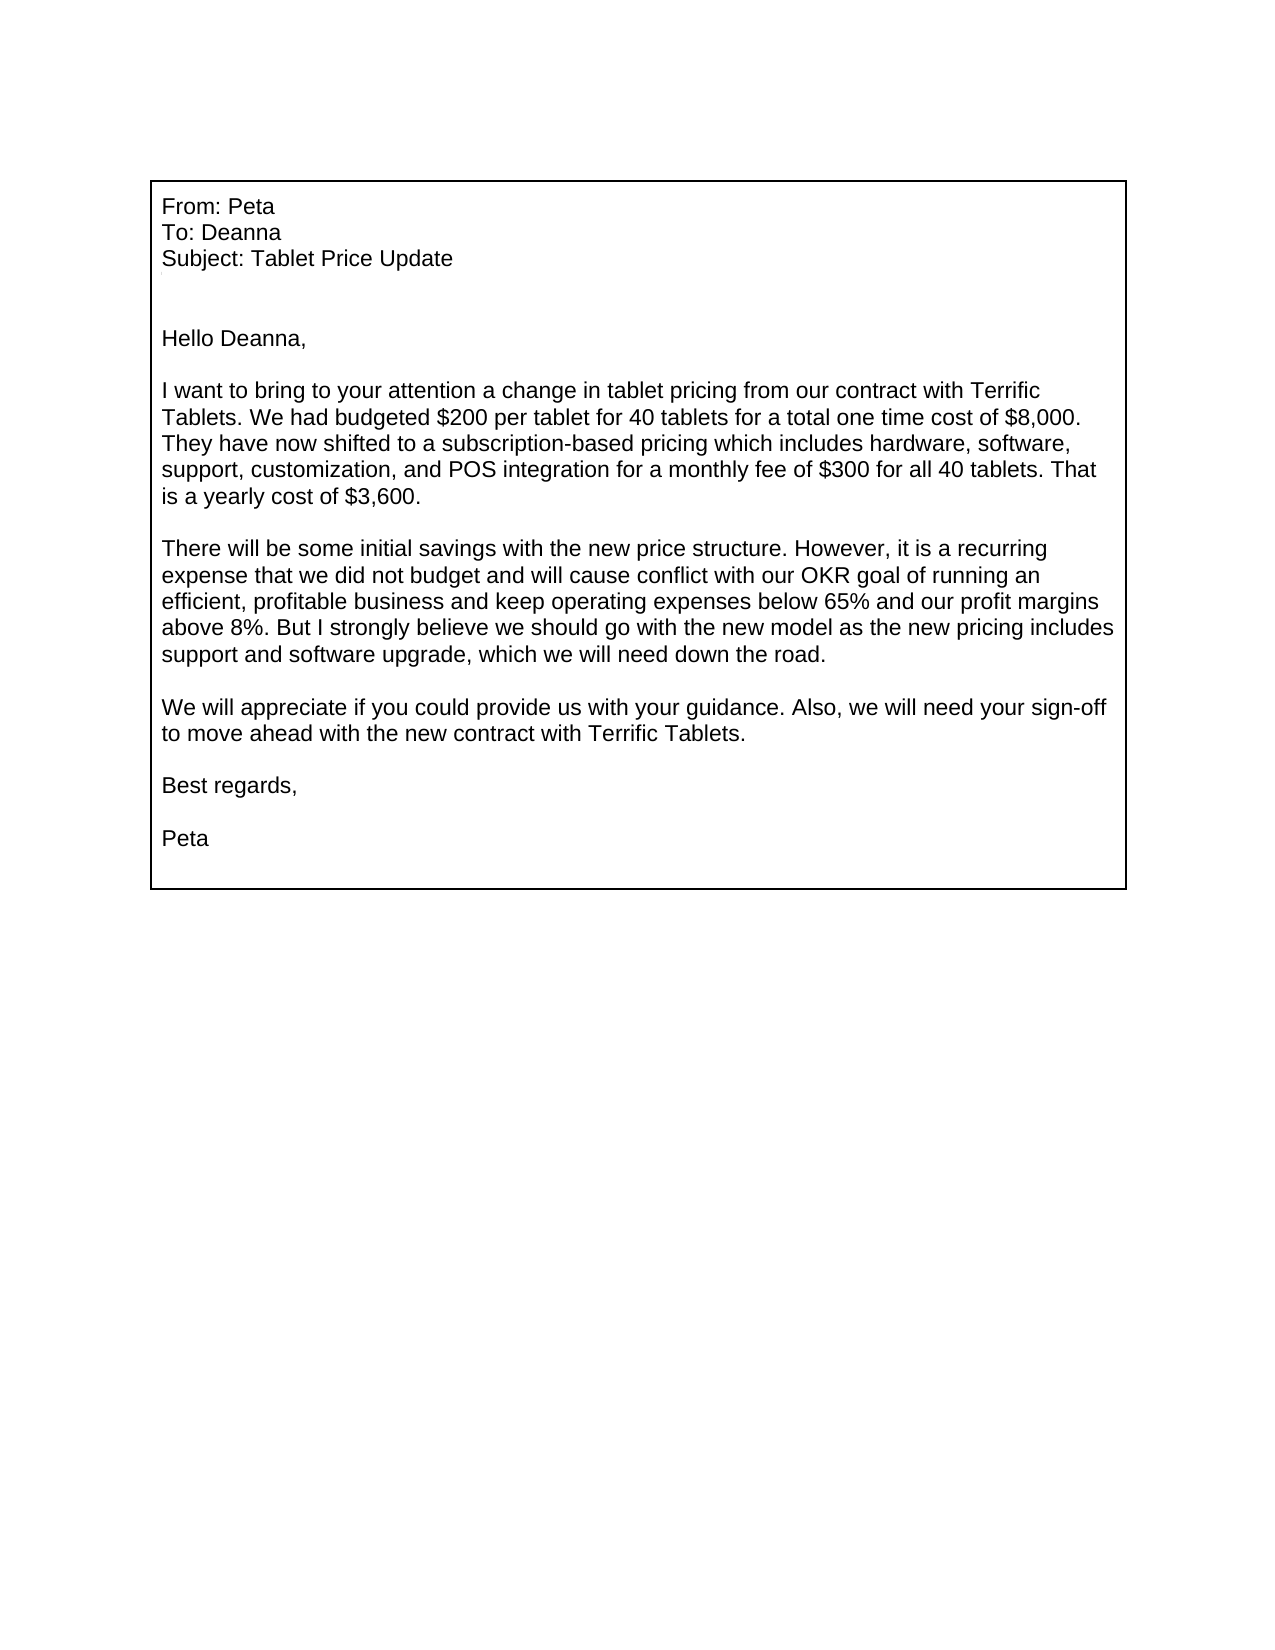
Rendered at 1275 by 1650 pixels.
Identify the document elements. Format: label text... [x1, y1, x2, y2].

table_header From: Peta To: Deanna Subject: Tablet Price Update Hello Deanna, I want to bring to your attention a change in tablet pricing from our contract with Terrific Tablets. We had budgeted $200 per tablet for 40 tablets for a total one time cost of $8,000. They have now shifted to a subscription-based pricing which includes hardware, software, support, customization, and POS integration for a monthly fee of $300 for all 40 tablets. That is a yearly cost of $3,600. There will be some initial savings with the new price structure. However, it is a recurring expense that we did not budget and will cause conflict with our OKR goal of running an efficient, profitable business and keep operating expenses below 65% and our profit margins above 8%. But I strongly believe we should go with the new model as the new pricing includes support and software upgrade, which we will need down the road. We will appreciate if you could provide us with your guidance. Also, we will need your sign-off to move ahead with the new contract with Terrific Tablets. Best regards, Peta [152, 182, 1125, 888]
